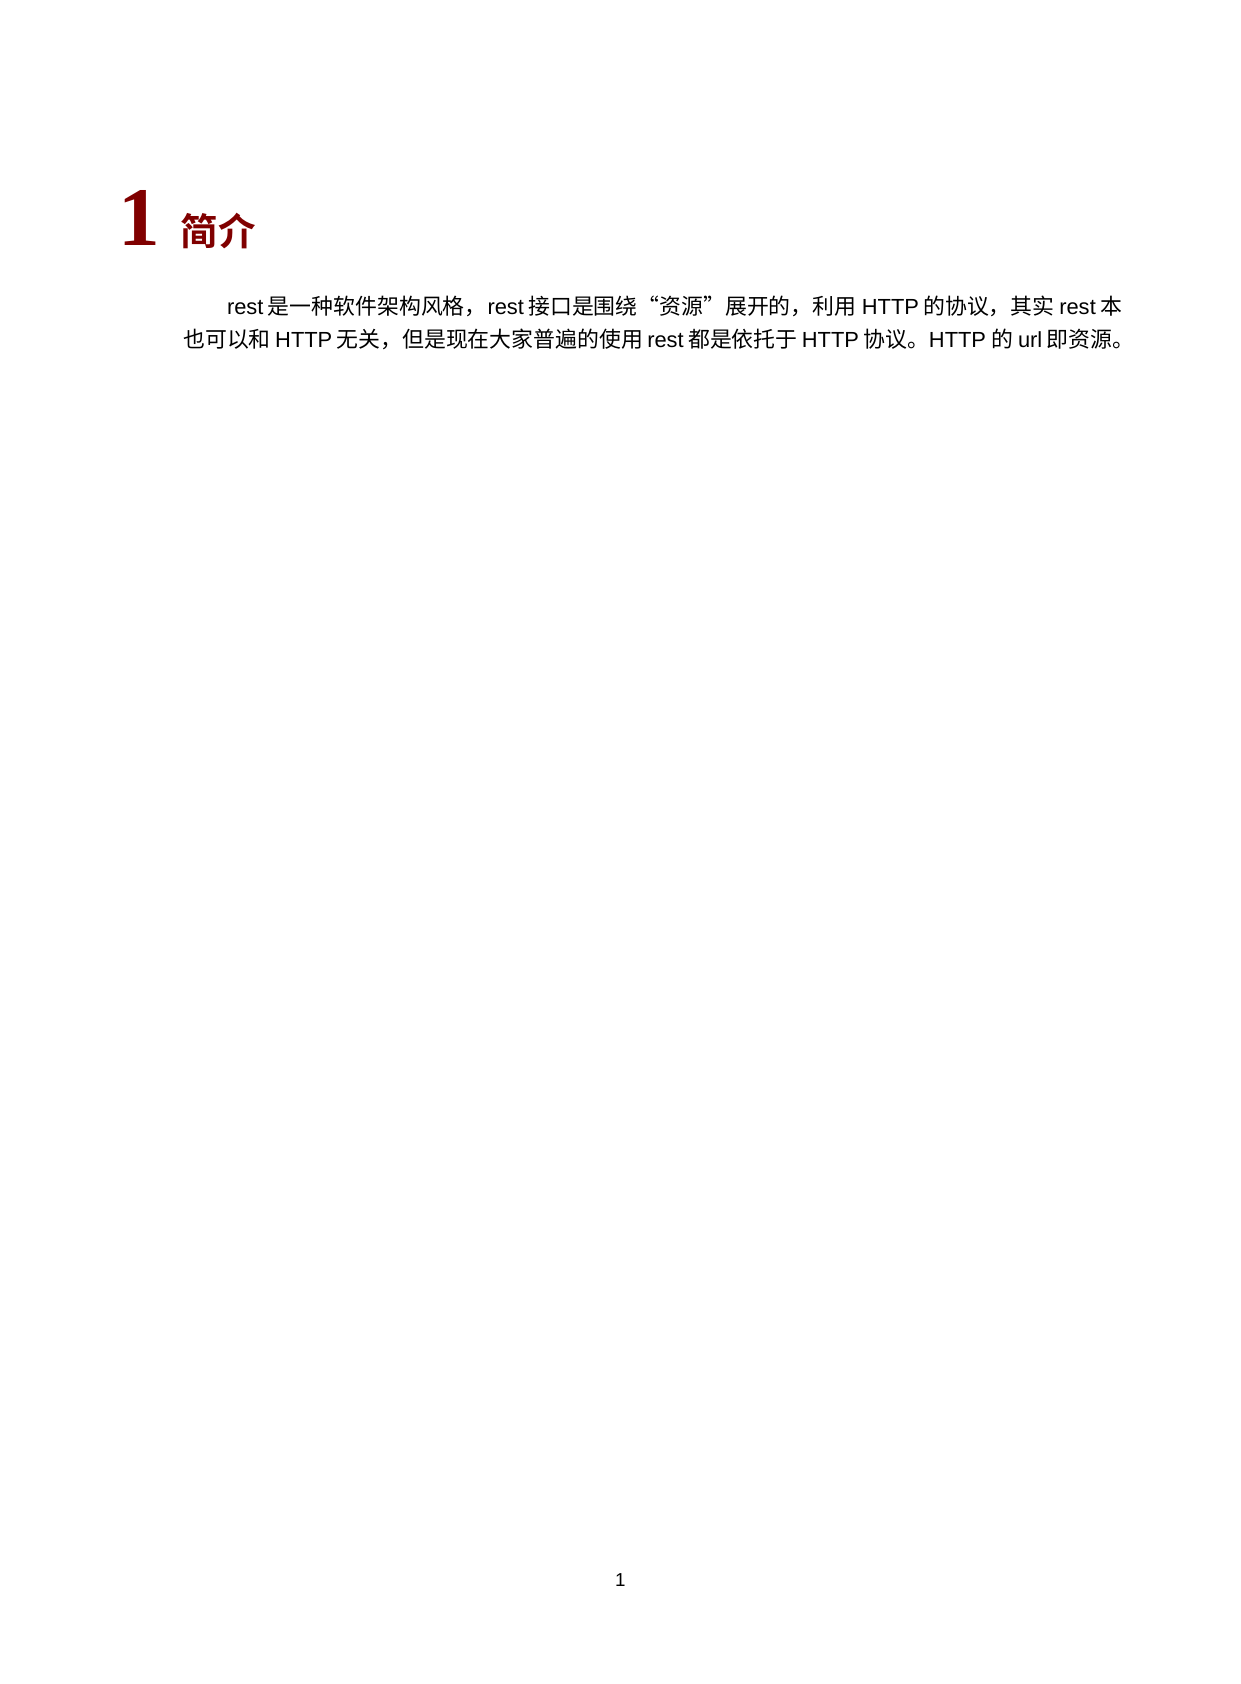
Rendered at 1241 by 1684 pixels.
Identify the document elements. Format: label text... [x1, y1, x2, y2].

text rest是一种软件架构风格，rest接口是围绕“资源”展开的，利用HTTP的协议，其实rest本也可以和HTTP无关，但是现在大家普遍的使用rest都是依托于HTTP协议。HTTP 的url即资源。 [183, 289, 1122, 354]
subtitle 简介 [118, 168, 1122, 264]
